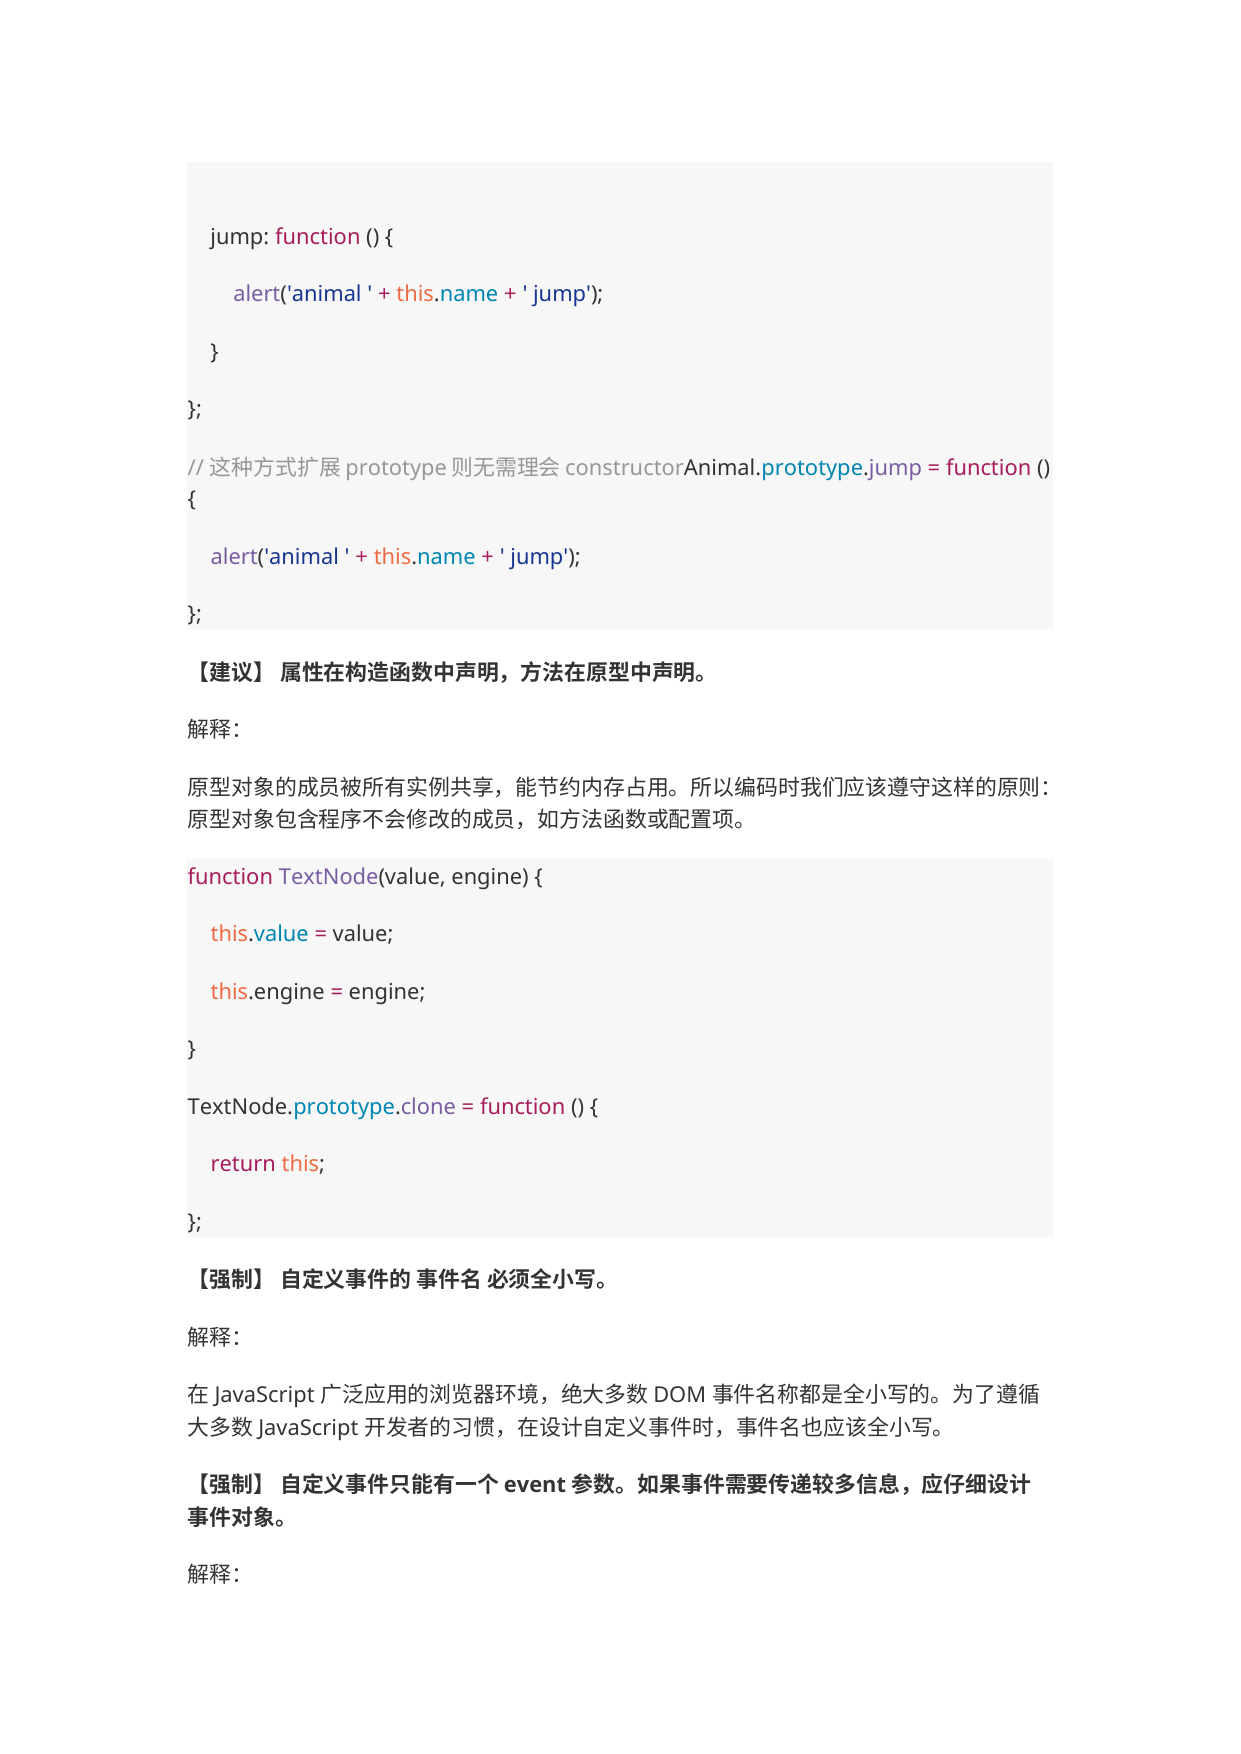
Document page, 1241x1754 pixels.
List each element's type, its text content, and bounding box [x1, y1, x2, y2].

text 原型对象的成员被所有实例共享，能节约内存占用。所以编码时我们应该遵守这样的原则：原型对象包含程序不会修改的成员，如方法函数或配置项。 [187, 769, 1053, 834]
text alert('animal ' + this.name + ' jump'); [187, 539, 1053, 572]
text 在 JavaScript 广泛应用的浏览器环境，绝大多数 DOM 事件名称都是全小写的。为了遵循大多数 JavaScript 开发者的习惯，在设计自定义事件时，事件名也应该全小写。 [187, 1377, 1053, 1442]
text // 这种方式扩展prototype则无需理会constructorAnimal.prototype.jump = function () { [187, 449, 1053, 514]
text alert('animal ' + this.name + ' jump'); [187, 277, 1053, 309]
text this.value = value; [187, 917, 1053, 949]
subtitle 【强制】 自定义事件只能有一个 event 参数。如果事件需要传递较多信息，应仔细设计事件对象。 [187, 1467, 1053, 1532]
text 解释： [187, 712, 1053, 744]
text function TextNode(value, engine) { [187, 859, 1053, 892]
text }; [187, 1204, 1053, 1237]
subtitle 【建议】 属性在构造函数中声明，方法在原型中声明。 [187, 654, 1053, 687]
text TextNode.prototype.clone = function () { [187, 1089, 1053, 1122]
text } [187, 1032, 1053, 1064]
text }; [187, 392, 1053, 424]
subtitle 【强制】 自定义事件的 事件名 必须全小写。 [187, 1262, 1053, 1294]
text return this; [187, 1147, 1053, 1179]
text }; [187, 597, 1053, 629]
text 解释： [187, 1319, 1053, 1352]
text 解释： [187, 1557, 1053, 1589]
text } [187, 334, 1053, 367]
text jump: function () { [187, 219, 1053, 252]
text this.engine = engine; [187, 974, 1053, 1007]
